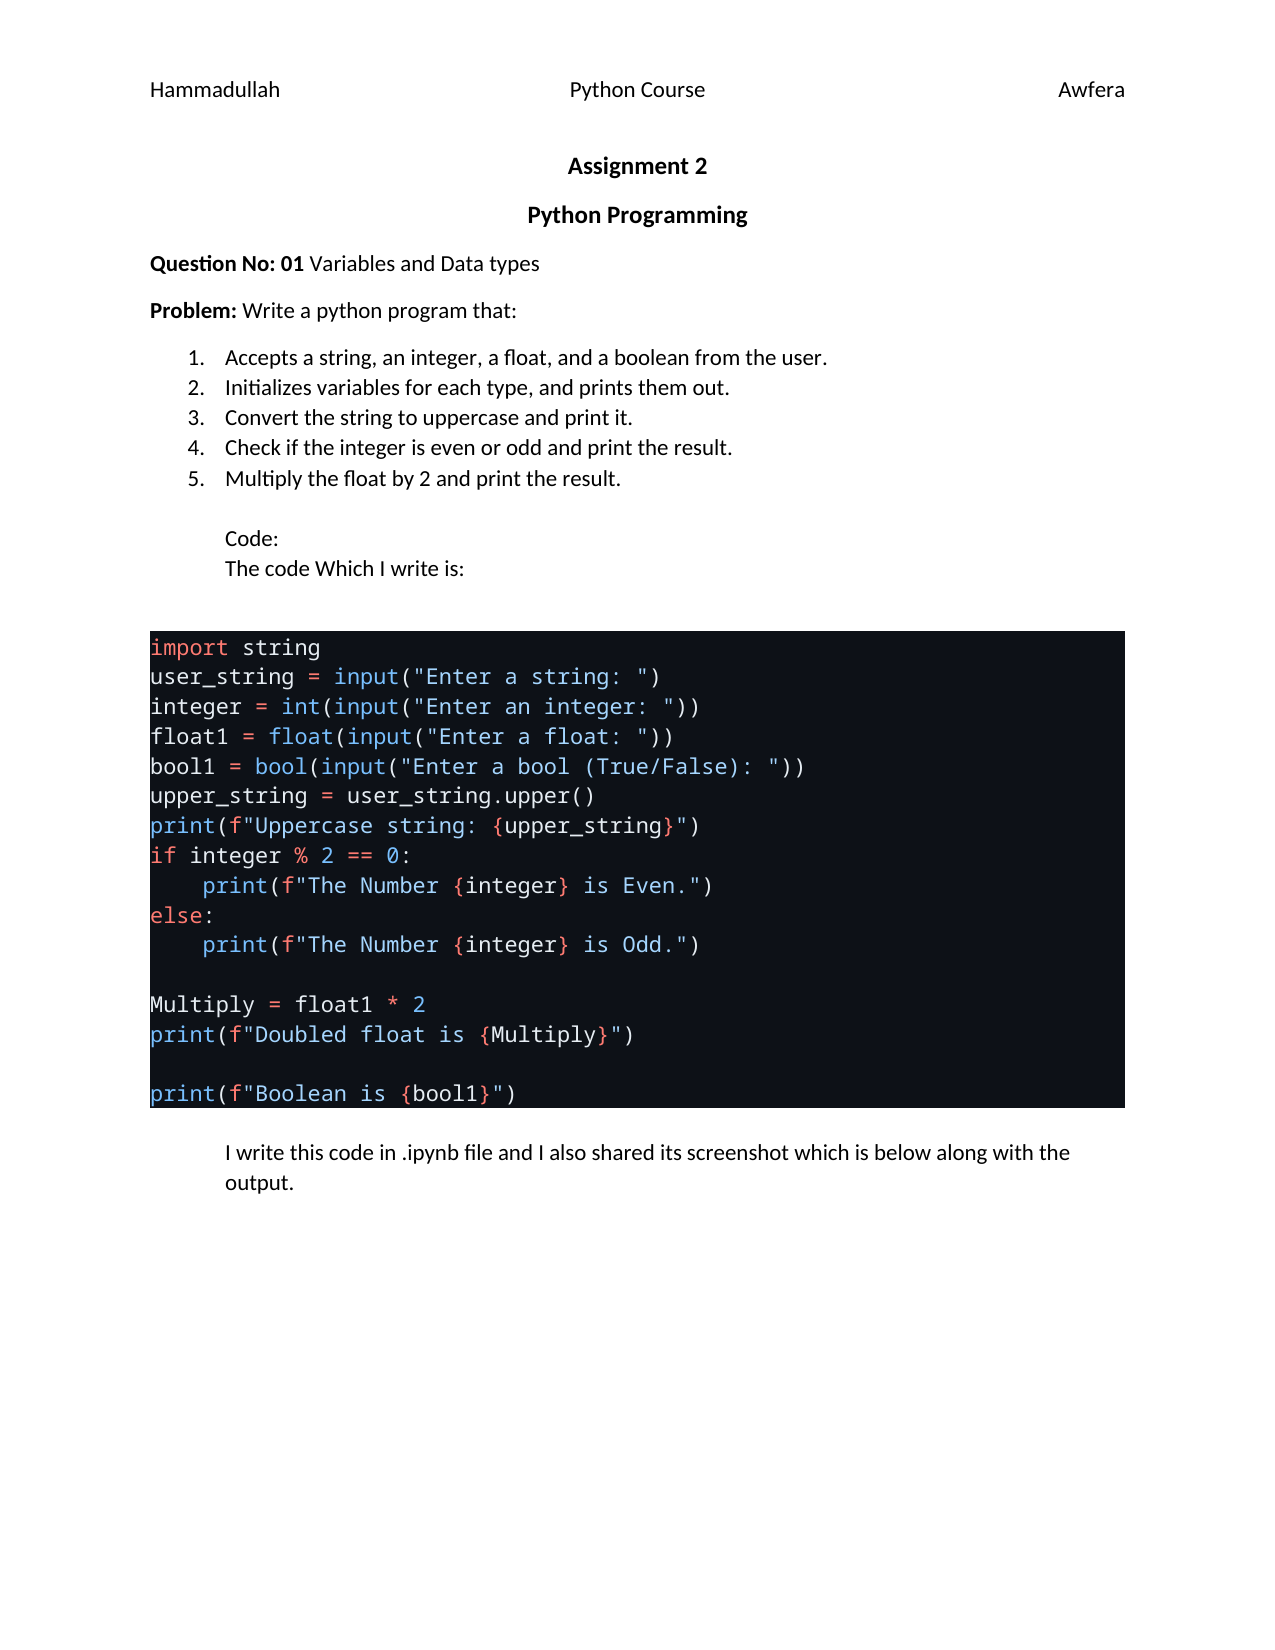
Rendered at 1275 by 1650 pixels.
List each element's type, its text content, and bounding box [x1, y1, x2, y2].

text print(f"The Number {integer} is Odd.") [150, 929, 1125, 959]
list Accepts a string, an integer, a float, and a boolean from the user. [187, 343, 1125, 371]
text Assignment 2 [150, 150, 1125, 181]
text Question No: 01 Variables and Data types [150, 249, 1125, 277]
text print(f"Doubled float is {Multiply}") [150, 1019, 1125, 1048]
list Initializes variables for each type, and prints them out. [187, 373, 1125, 401]
text Multiply = float1 * 2 [150, 989, 1125, 1019]
text import string [150, 631, 1125, 661]
list Multiply the float by 2 and print the result. [187, 464, 1125, 492]
list Code: [225, 524, 1125, 552]
text print(f"Uppercase string: {upper_string}") [150, 810, 1125, 840]
text else: [150, 899, 1125, 929]
text print(f"Boolean is {bool1}") [150, 1078, 1125, 1108]
text bool1 = bool(input("Enter a bool (True/False): ")) [150, 751, 1125, 780]
text integer = int(input("Enter an integer: ")) [150, 691, 1125, 721]
list Check if the integer is even or odd and print the result. [187, 433, 1125, 462]
text user_string = input("Enter a string: ") [150, 661, 1125, 691]
list I write this code in .ipynb file and I also shared its screenshot which is below along with the output. [225, 1138, 1125, 1197]
text float1 = float(input("Enter a float: ")) [150, 721, 1125, 751]
text if integer % 2 == 0: [150, 840, 1125, 870]
list The code Which I write is: [225, 554, 1125, 582]
text Python Programming [150, 199, 1125, 230]
list Convert the string to uppercase and print it. [187, 403, 1125, 431]
text print(f"The Number {integer} is Even.") [150, 870, 1125, 899]
text Problem: Write a python program that: [150, 296, 1125, 324]
text upper_string = user_string.upper() [150, 780, 1125, 810]
